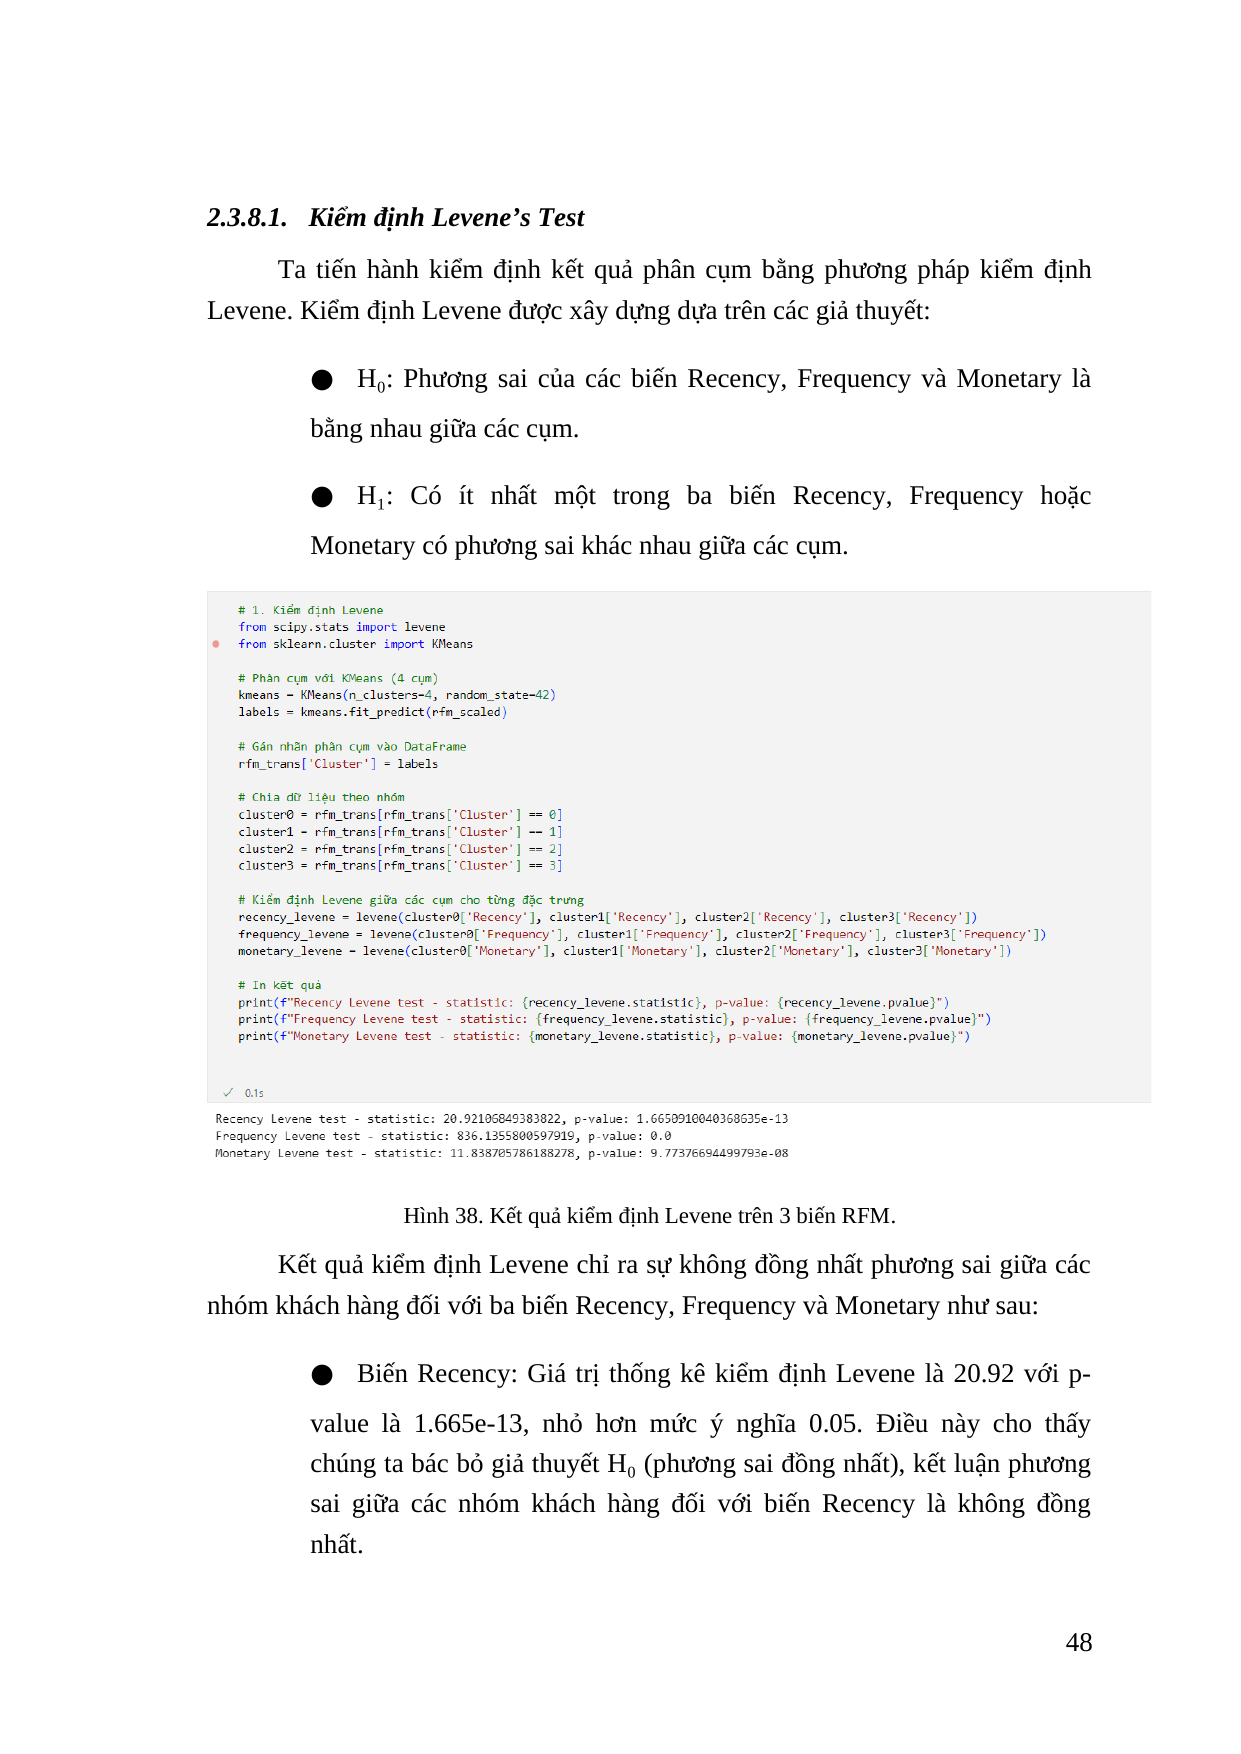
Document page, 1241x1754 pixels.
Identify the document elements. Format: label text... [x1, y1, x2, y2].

text Ta tiến hành kiểm định kết quả phân cụm bằng phương pháp kiểm định Levene. Kiểm định Levene được xây dựng dựa trên các giả thuyết: [207, 253, 1092, 325]
text Hình 38. Kết quả kiểm định Levene trên 3 biến RFM. [207, 1202, 1092, 1228]
picture [206, 582, 1152, 1181]
text Kết quả kiểm định Levene chỉ ra sự không đồng nhất phương sai giữa các nhóm khách hàng đối với ba biến Recency, Frequency và Monetary như sau: [207, 1249, 1092, 1320]
subtitle Kiểm định Levene’s Test [207, 201, 1092, 232]
list H₁: Có ít nhất một trong ba biến Recency, Frequency hoặc Monetary có phương sai khác nhau giữa các cụm. [310, 464, 1092, 561]
list H₀: Phương sai của các biến Recency, Frequency và Monetary là bằng nhau giữa các cụm. [310, 347, 1092, 443]
list Biến Recency: Giá trị thống kê kiểm định Levene là 20.92 với p-value là 1.665e-13, nhỏ hơn mức ý nghĩa 0.05. Điều này cho thấy chúng ta bác bỏ giả thuyết H₀ (phương sai đồng nhất), kết luận phương sai giữa các nhóm khách hàng đối với biến Recency là không đồng nhất. [310, 1342, 1092, 1559]
